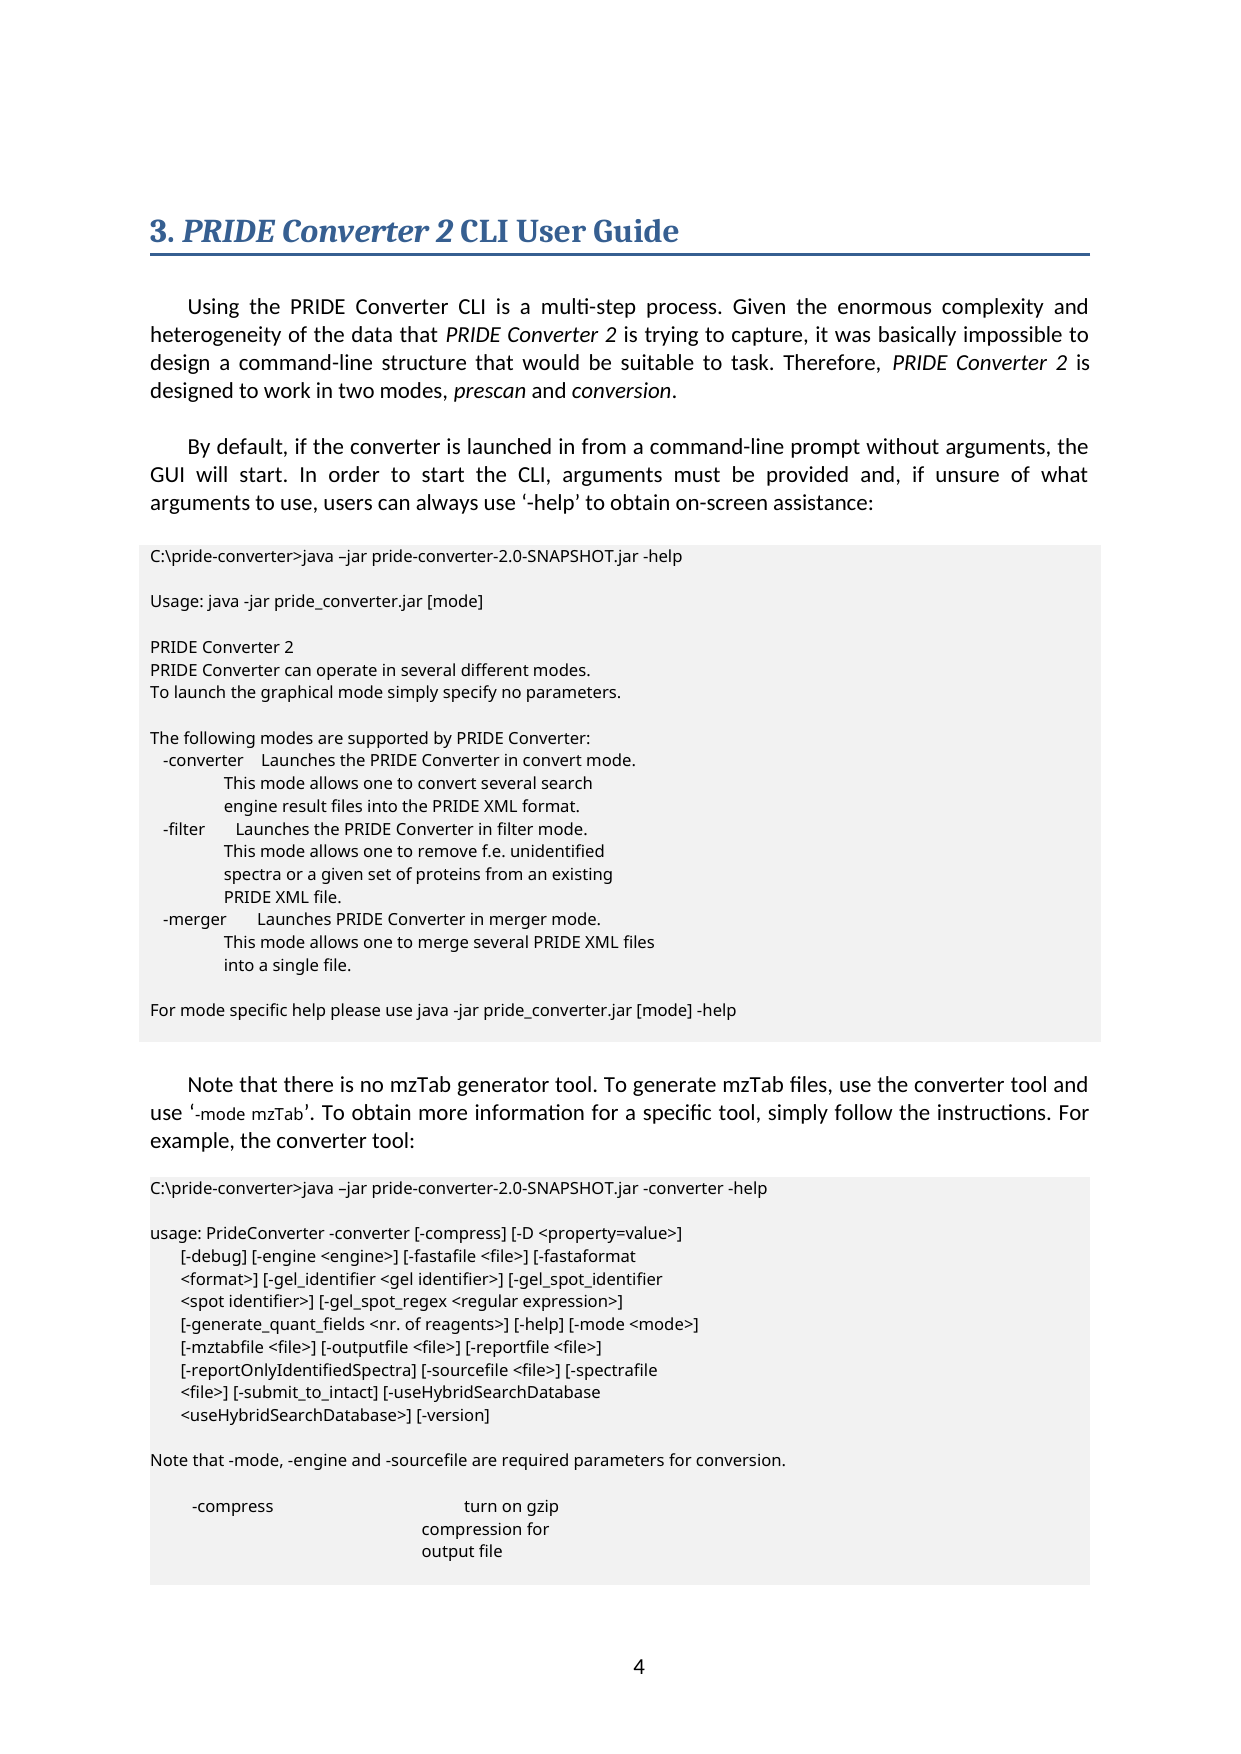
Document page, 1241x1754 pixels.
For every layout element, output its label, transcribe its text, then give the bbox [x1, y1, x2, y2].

text C:\pride-converter>java –jar pride-converter-2.0-SNAPSHOT.jar -converter -help [150, 1177, 1090, 1199]
text By default, if the converter is launched in from a command-line prompt without arguments, the GUI will start. In order to start the CLI, arguments must be provided and, if unsure of what arguments to use, users can always use ‘-help’ to obtain on-screen assistance: [150, 432, 1090, 517]
text output file [150, 1540, 1090, 1563]
text Using the PRIDE Converter CLI is a multi-step process. Given the enormous complexity and heterogeneity of the data that PRIDE Converter 2 is trying to capture, it was basically impossible to design a command-line structure that would be suitable to task. Therefore, PRIDE Converter 2 is designed to work in two modes, prescan and conversion. [150, 292, 1090, 404]
text [-debug] [-engine <engine>] [-fastafile <file>] [-fastaformat [150, 1245, 1090, 1267]
text [-reportOnlyIdentifiedSpectra] [-sourcefile <file>] [-spectrafile [150, 1358, 1090, 1381]
text [-mztabfile <file>] [-outputfile <file>] [-reportfile <file>] [150, 1336, 1090, 1358]
text -compress turn on gzip [150, 1494, 1090, 1517]
table_header C:\pride-converter>java –jar pride-converter-2.0-SNAPSHOT.jar -help Usage: java -jar pride_converter.jar [mode] PRIDE Converter 2 PRIDE Converter can operate in several different modes. To launch the graphical mode simply specify no parameters. The following modes are supported by PRIDE Converter: -converter Launches the PRIDE Converter in convert mode. This mode allows one to convert several search engine result files into the PRIDE XML format. -filter Launches the PRIDE Converter in filter mode. This mode allows one to remove f.e. unidentified spectra or a given set of proteins from an existing PRIDE XML file. -merger Launches PRIDE Converter in merger mode. This mode allows one to merge several PRIDE XML files into a single file. For mode specific help please use java -jar pride_converter.jar [mode] -help [139, 545, 1101, 1042]
text [-generate_quant_fields <nr. of reagents>] [-help] [-mode <mode>] [150, 1313, 1090, 1336]
text Note that -mode, -engine and -sourcefile are required parameters for conversion. [150, 1449, 1090, 1472]
text usage: PrideConverter -converter [-compress] [-D <property=value>] [150, 1222, 1090, 1245]
text compression for [150, 1517, 1090, 1540]
text <format>] [-gel_identifier <gel identifier>] [-gel_spot_identifier [150, 1267, 1090, 1290]
text <file>] [-submit_to_intact] [-useHybridSearchDatabase [150, 1381, 1090, 1404]
text <useHybridSearchDatabase>] [-version] [150, 1404, 1090, 1426]
subtitle 3. PRIDE Converter 2 CLI User Guide [150, 212, 1090, 253]
text Note that there is no mzTab generator tool. To generate mzTab files, use the converter tool and use ‘-mode mzTab’. To obtain more information for a specific tool, simply follow the instructions. For example, the converter tool: [150, 1070, 1090, 1154]
text <spot identifier>] [-gel_spot_regex <regular expression>] [150, 1290, 1090, 1313]
